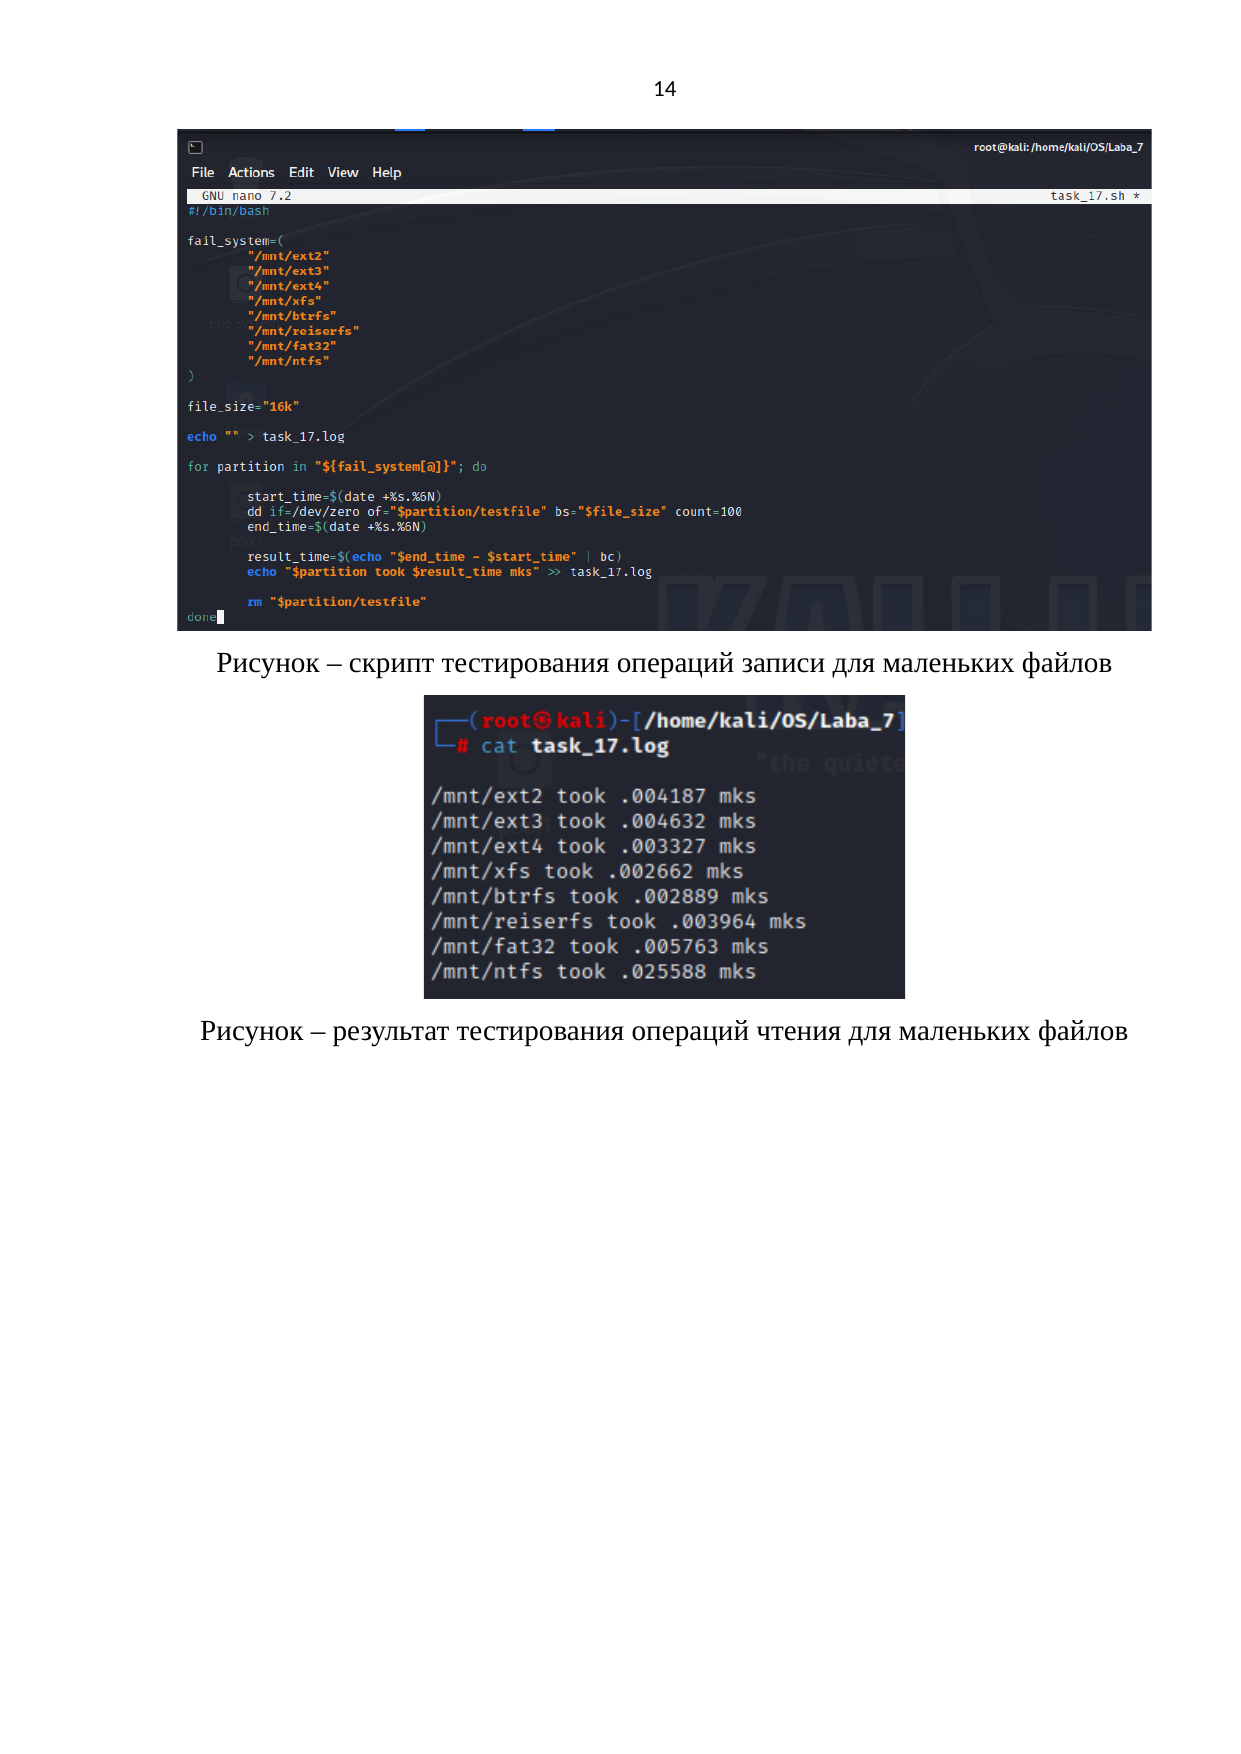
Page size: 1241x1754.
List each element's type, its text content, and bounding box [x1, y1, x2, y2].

picture [177, 129, 1152, 631]
text Рисунок – скрипт тестирования операций записи для маленьких файлов [177, 645, 1152, 678]
picture [423, 695, 905, 999]
text Рисунок – результат тестирования операций чтения для маленьких файлов [177, 1013, 1152, 1046]
